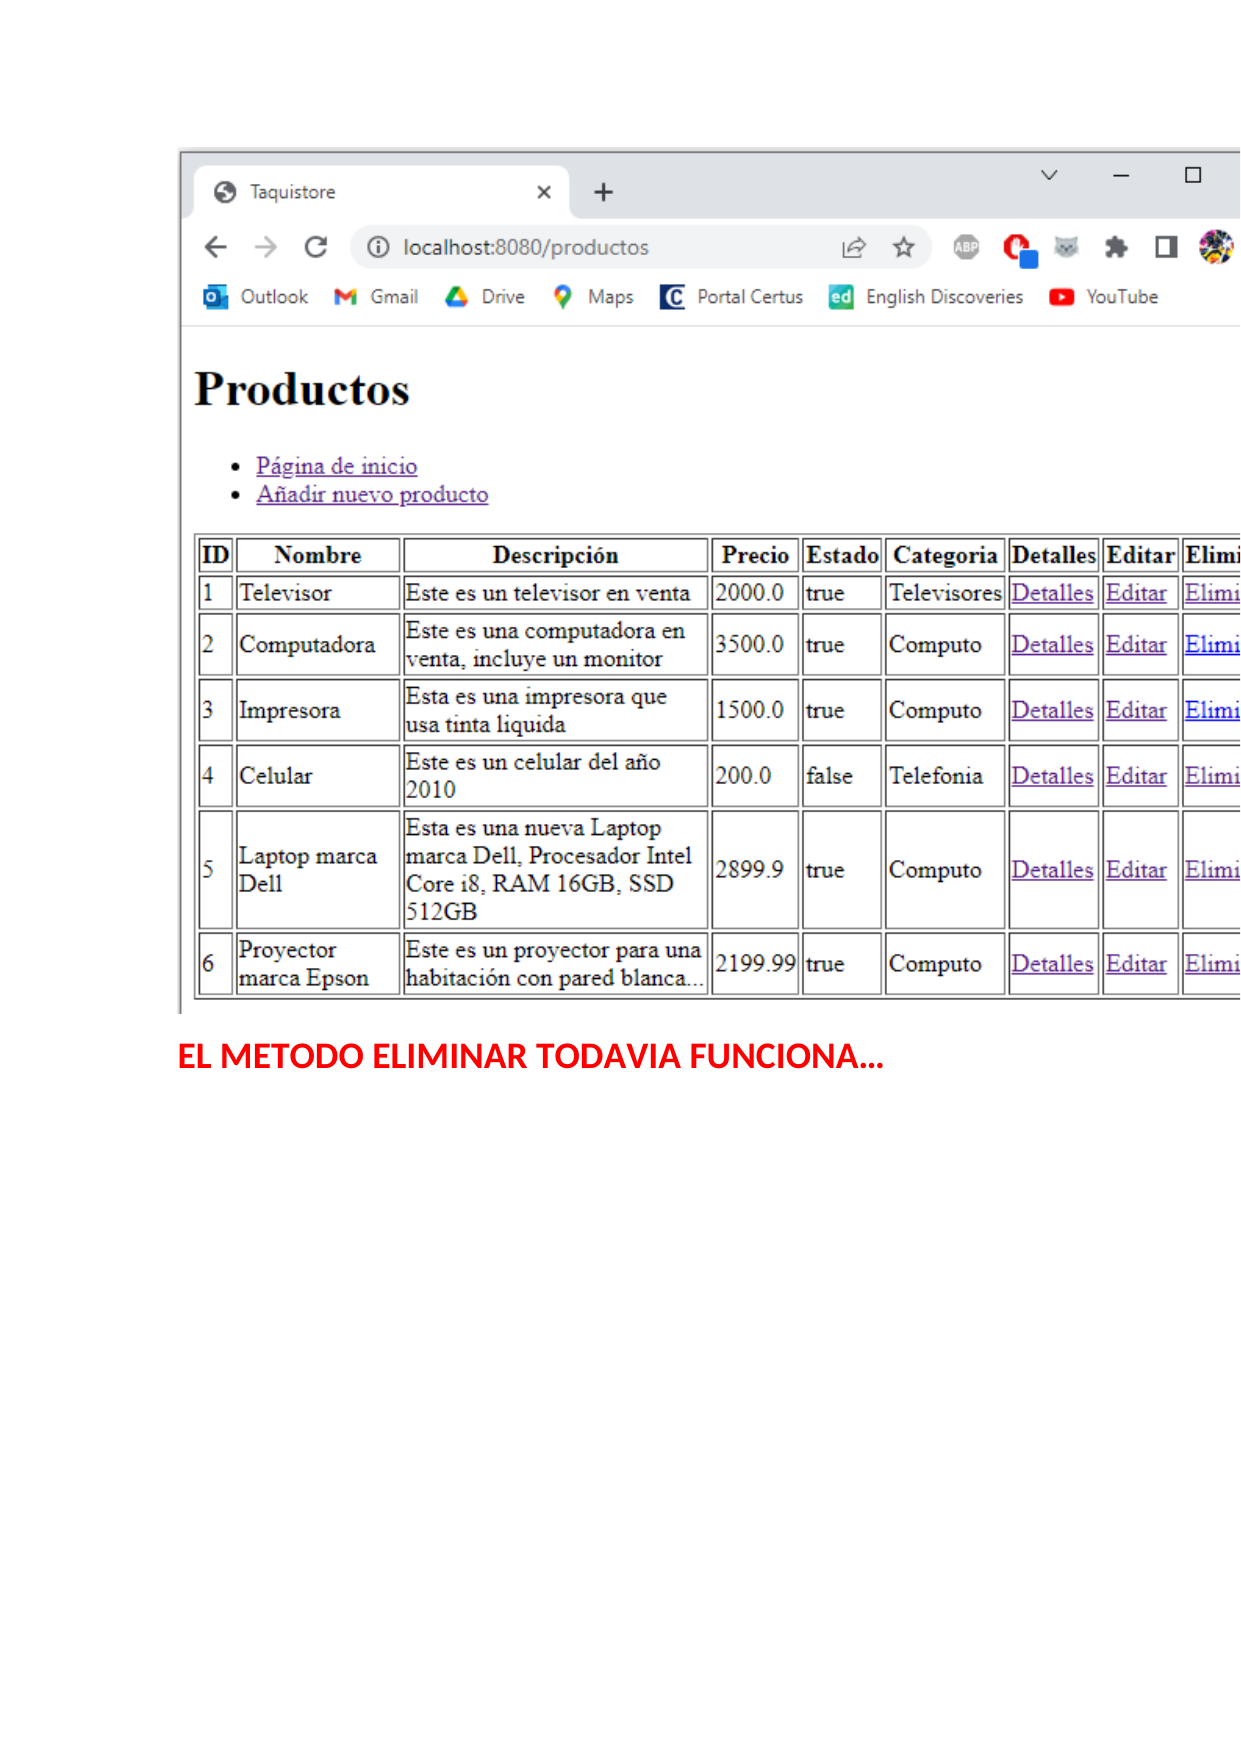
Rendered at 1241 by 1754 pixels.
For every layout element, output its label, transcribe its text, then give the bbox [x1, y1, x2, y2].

text EL METODO ELIMINAR TODAVIA FUNCIONA… [177, 1032, 1063, 1078]
picture [177, 147, 1241, 1014]
